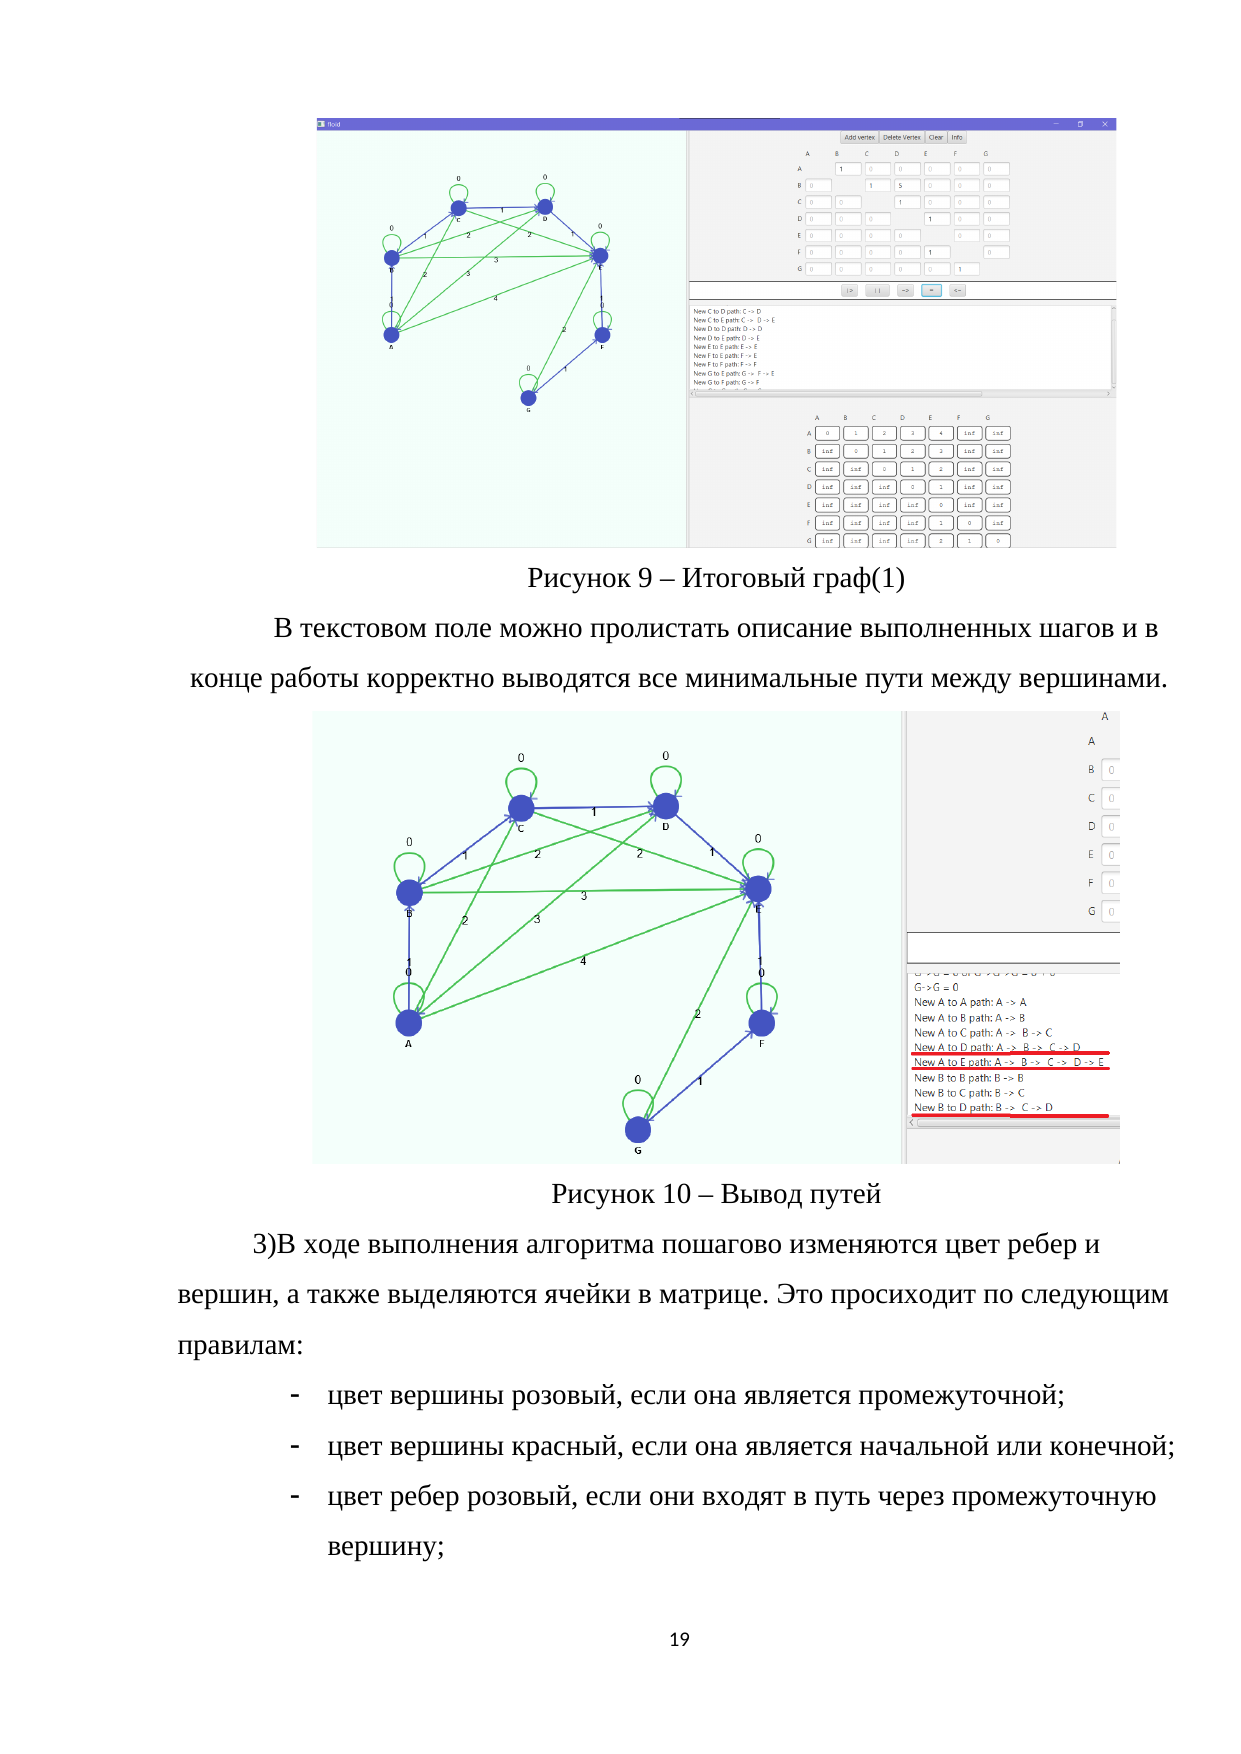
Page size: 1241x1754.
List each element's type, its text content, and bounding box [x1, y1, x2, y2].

text Рисунок 9 – Итоговый граф(1) [177, 560, 1181, 593]
text В текстовом поле можно пролистать описание выполненных шагов и в конце работы корректно выводятся все минимальные пути между вершинами. [177, 610, 1181, 694]
list цвет вершины красный, если она является начальной или конечной; [290, 1428, 1181, 1461]
list цвет вершины розовый, если она является промежуточной; [290, 1377, 1181, 1411]
text 3)В ходе выполнения алгоритма пошагово изменяются цвет ребер и вершин, а также выделяются ячейки в матрице. Это просиходит по следующим правилам: [177, 1226, 1181, 1361]
text Рисунок 10 – Вывод путей [177, 1176, 1181, 1209]
list цвет ребер розовый, если они входят в путь через промежуточную вершину; [290, 1478, 1181, 1562]
picture [312, 711, 1120, 1164]
picture [316, 118, 1117, 548]
